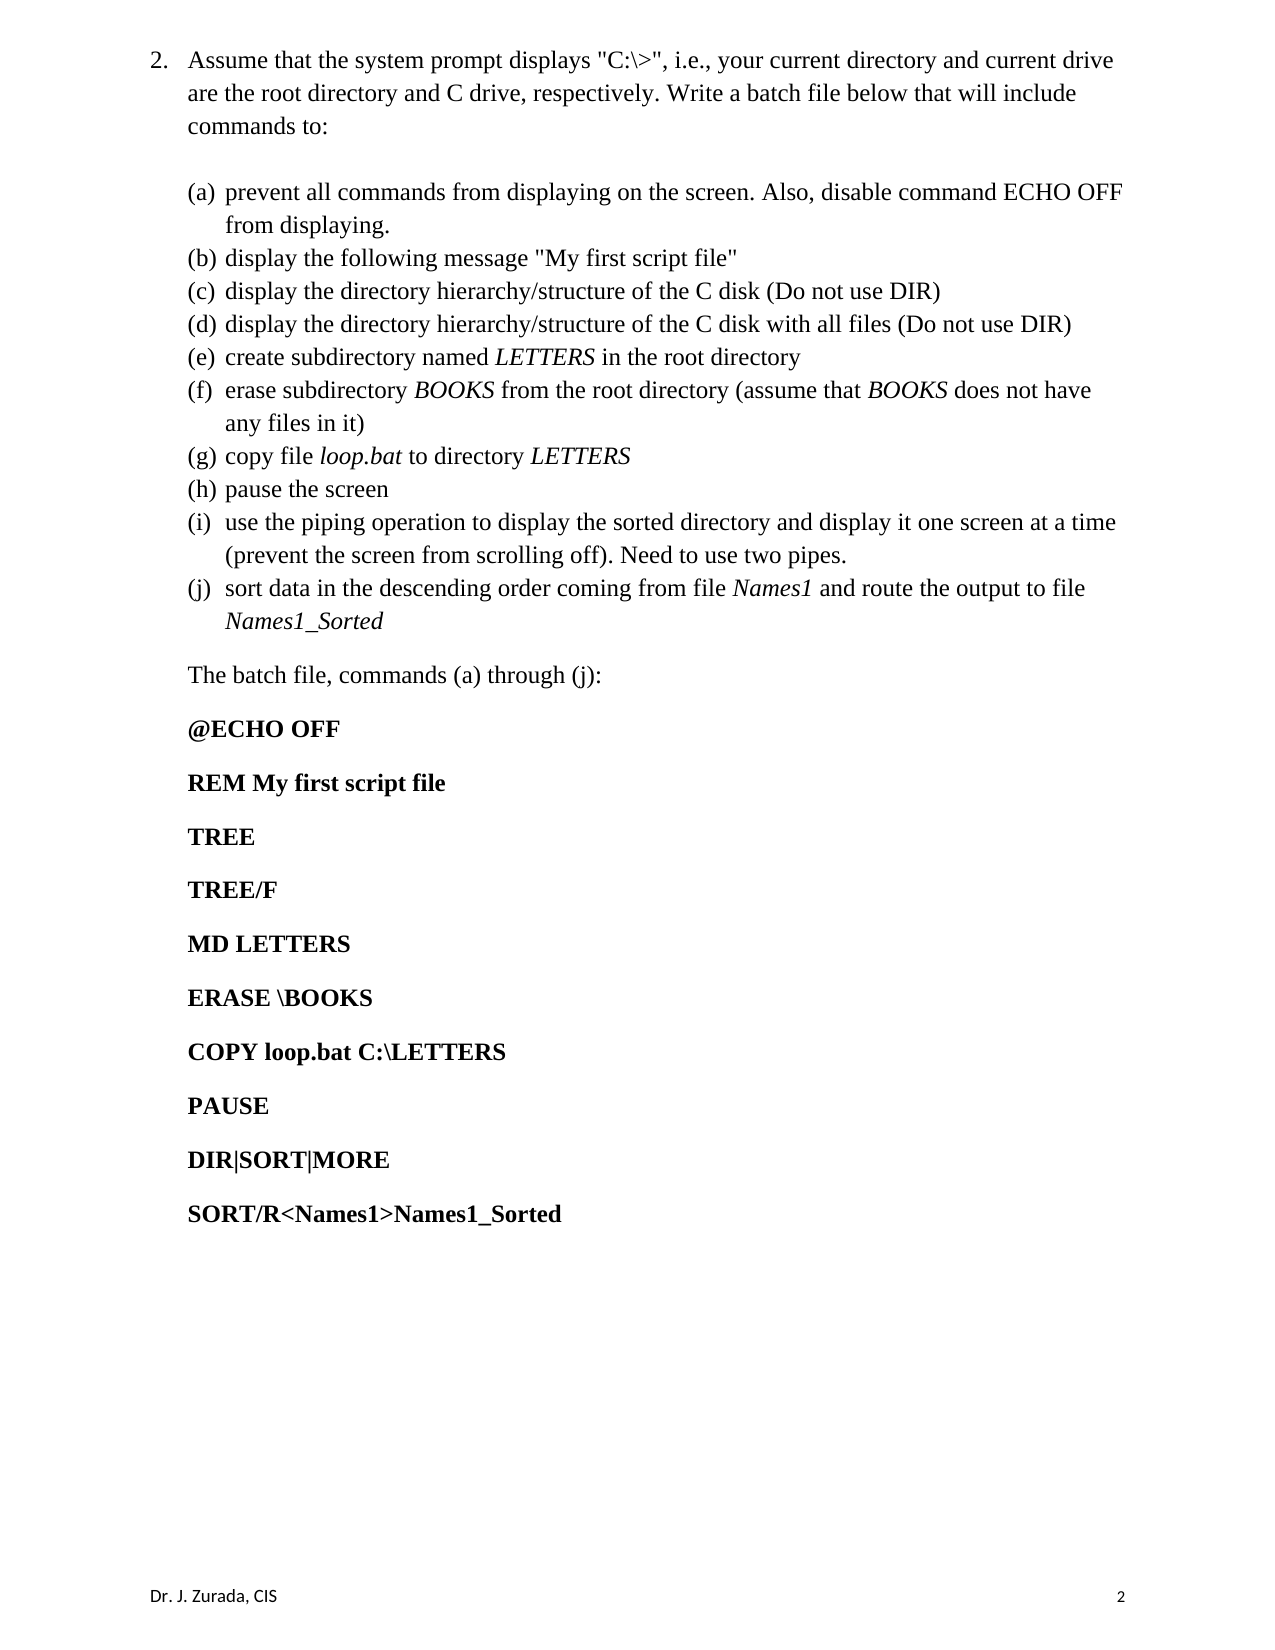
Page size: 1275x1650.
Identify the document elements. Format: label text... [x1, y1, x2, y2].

list sort data in the descending order coming from file Names1 and route the output to file Names1_Sorted [187, 573, 1125, 635]
list display the following message "My first script file" [187, 243, 1125, 272]
list prevent all commands from displaying on the screen. Also, disable command ECHO OFF from displaying. [187, 177, 1125, 239]
text PAUSE [187, 1091, 1125, 1120]
text @ECHO OFF [187, 714, 1125, 743]
text ERASE \BOOKS [187, 983, 1125, 1012]
list pause the screen [187, 474, 1125, 503]
text SORT/R<Names1>Names1_Sorted [187, 1199, 1125, 1227]
list use the piping operation to display the sorted directory and display it one screen at a time (prevent the screen from scrolling off). Need to use two pipes. [187, 507, 1125, 569]
text MD LETTERS [187, 929, 1125, 958]
list display the directory hierarchy/structure of the C disk with all files (Do not use DIR) [187, 309, 1125, 338]
text COPY loop.bat C:\LETTERS [187, 1037, 1125, 1066]
text The batch file, commands (a) through (j): [150, 660, 1125, 689]
list erase subdirectory BOOKS from the root directory (assume that BOOKS does not have any files in it) [187, 375, 1125, 437]
text TREE [187, 822, 1125, 851]
list Assume that the system prompt displays "C:\>", i.e., your current directory and current drive are the root directory and C drive, respectively. Write a batch file below that will include commands to: [150, 45, 1125, 140]
text TREE/F [187, 876, 1125, 904]
text REM My first script file [187, 768, 1125, 797]
list create subdirectory named LETTERS in the root directory [187, 342, 1125, 371]
list copy file loop.bat to directory LETTERS [187, 441, 1125, 470]
list display the directory hierarchy/structure of the C disk (Do not use DIR) [187, 276, 1125, 305]
text DIR|SORT|MORE [187, 1145, 1125, 1174]
